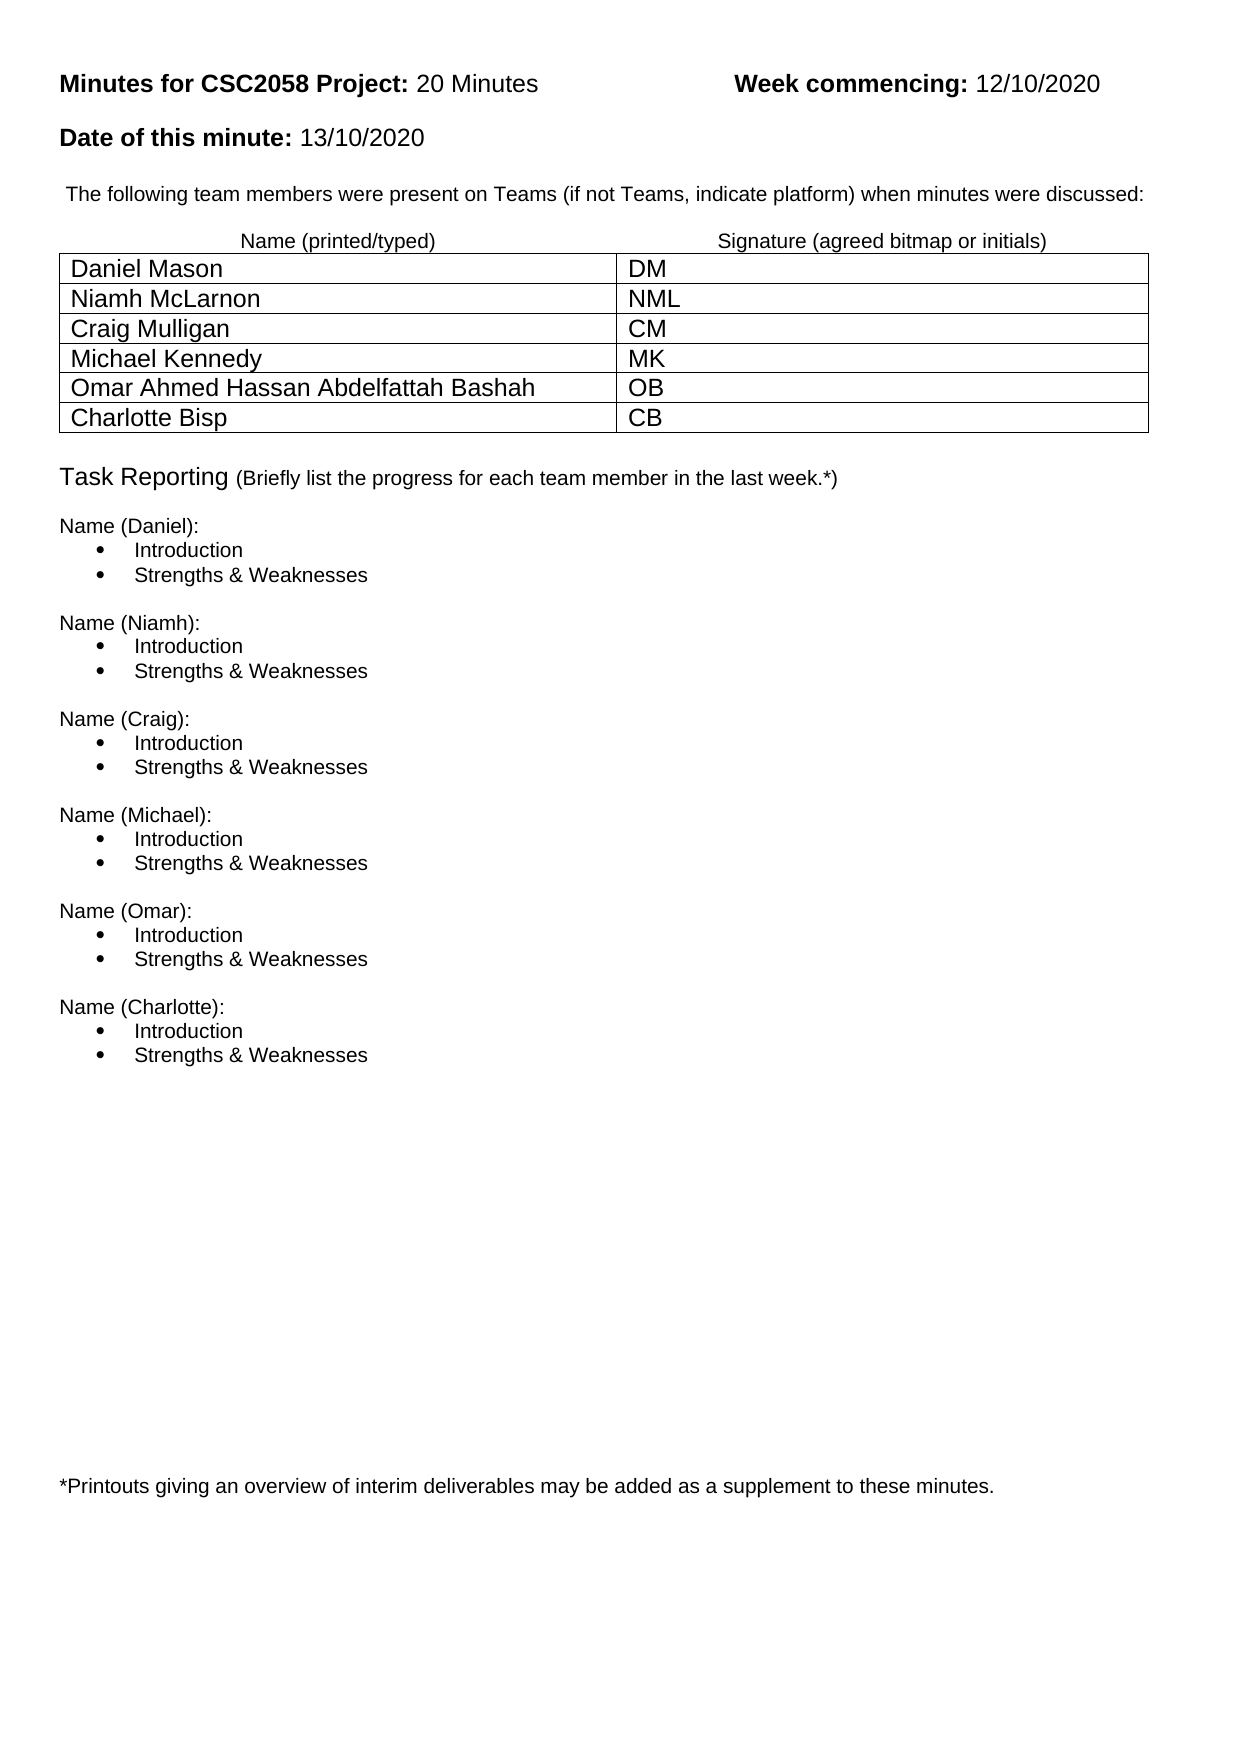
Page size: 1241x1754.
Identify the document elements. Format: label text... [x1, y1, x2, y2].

list Strengths & Weaknesses [97, 658, 1152, 682]
table_cell Michael Kennedy [60, 344, 616, 372]
list *Printouts giving an overview of interim deliverables may be added as a supplement to these minutes. [59, 1474, 1152, 1498]
table_header Name (printed/typed) [59, 211, 617, 253]
subtitle Minutes for CSC2058 Project: 20 Minutes Week commencing: 12/10/2020 [59, 69, 1152, 98]
table_cell NML [617, 284, 1148, 313]
table_cell Daniel Mason [60, 254, 616, 283]
list Strengths & Weaknesses [97, 1043, 1152, 1067]
list Introduction [97, 634, 1152, 658]
list Introduction [97, 1018, 1152, 1043]
table_cell OB [617, 373, 1148, 402]
table_cell DM [617, 254, 1148, 283]
table_cell CB [617, 403, 1148, 432]
text Name (Daniel): [59, 514, 1152, 538]
list Introduction [97, 730, 1152, 754]
list Introduction [97, 538, 1152, 562]
text Name (Craig): [59, 706, 1152, 730]
subtitle Date of this minute: 13/10/2020 [59, 123, 1152, 152]
table_cell Omar Ahmed Hassan Abdelfattah Bashah [60, 373, 616, 402]
table_header Signature (agreed bitmap or initials) [617, 211, 1148, 253]
table_cell CM [617, 314, 1148, 342]
list Strengths & Weaknesses [97, 562, 1152, 586]
table_cell MK [617, 344, 1148, 372]
table_cell Craig Mulligan [60, 314, 616, 342]
text Name (Omar): [59, 898, 1152, 922]
list Strengths & Weaknesses [97, 754, 1152, 778]
list Strengths & Weaknesses [97, 851, 1152, 874]
list Introduction [97, 922, 1152, 947]
list Introduction [97, 826, 1152, 851]
text Name (Niamh): [59, 610, 1152, 634]
text Name (Michael): [59, 802, 1152, 826]
text Task Reporting (Briefly list the progress for each team member in the last week.*) [59, 462, 1152, 490]
text Name (Charlotte): [59, 994, 1152, 1018]
table_cell Charlotte Bisp [60, 403, 616, 432]
text The following team members were present on Teams (if not Teams, indicate platform) when minutes were discussed: [59, 158, 1152, 206]
list Strengths & Weaknesses [97, 947, 1152, 971]
table_cell Niamh McLarnon [60, 284, 616, 313]
